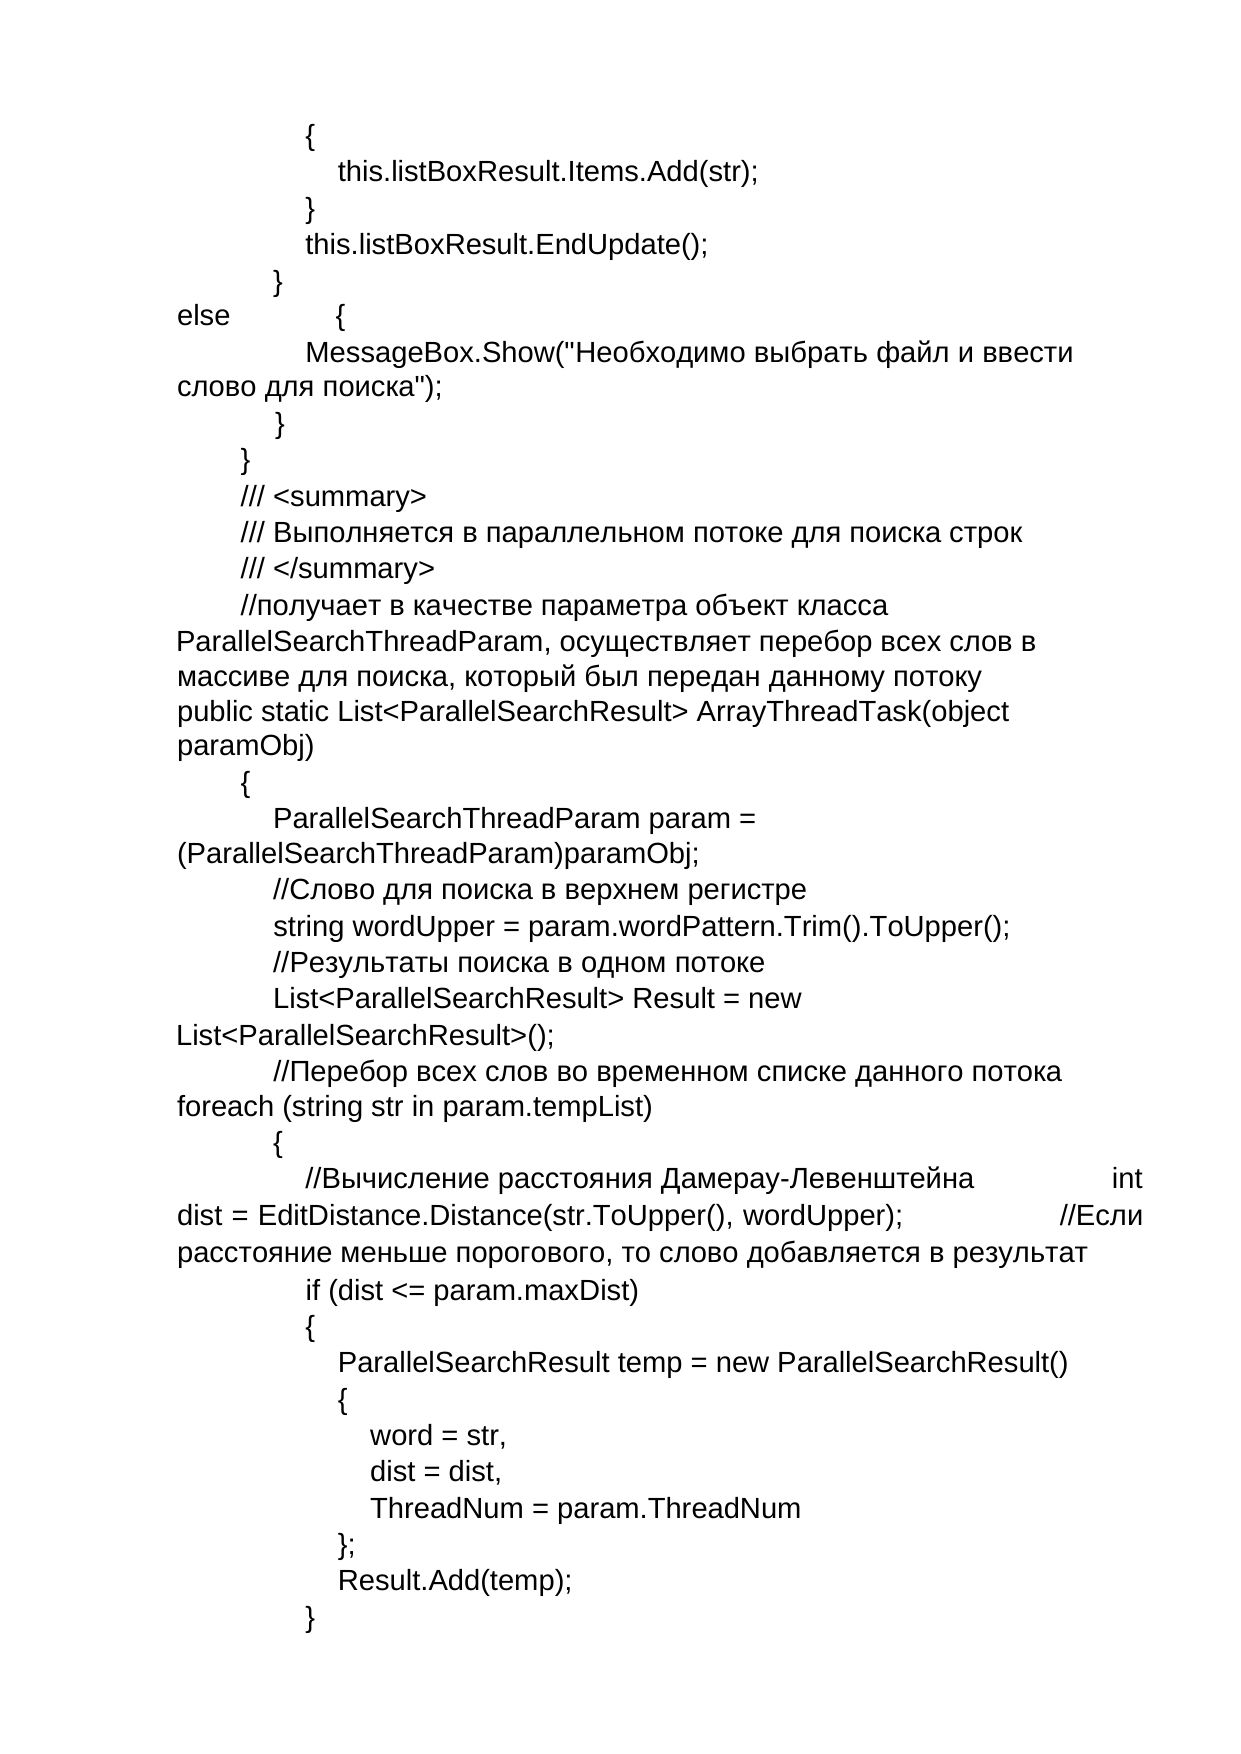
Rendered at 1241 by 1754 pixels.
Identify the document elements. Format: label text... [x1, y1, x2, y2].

text //Результаты поиска в одном потоке [176, 945, 1152, 978]
text //Слово для поиска в верхнем регистре [176, 872, 1152, 906]
text dist = dist, [176, 1454, 1152, 1488]
text /// <summary> [176, 478, 1152, 512]
text string wordUpper = param.wordPattern.Trim().ToUpper(); [176, 908, 1152, 942]
text { [176, 765, 1152, 798]
text ParallelSearchThreadParam param = (ParallelSearchThreadParam)paramObj; [176, 801, 1152, 869]
text //получает в качестве параметра объект класса [176, 588, 1152, 621]
text { [176, 1309, 1152, 1342]
text word = str, [176, 1418, 1152, 1452]
text } [176, 191, 1152, 224]
text { [176, 1125, 1152, 1159]
text MessageBox.Show("Необходимо выбрать файл и ввести слово для поиска"); [176, 335, 1152, 403]
text ParallelSearchResult temp = new ParallelSearchResult() [176, 1345, 1152, 1379]
text this.listBoxResult.EndUpdate(); [176, 227, 1152, 261]
text } [176, 1600, 1152, 1633]
text //Перебор всех слов во временном списке данного потока foreach (string str in param.tempList) [176, 1054, 1152, 1122]
text this.listBoxResult.Items.Add(str); [176, 154, 1152, 188]
text } else { [176, 263, 346, 332]
text //Вычисление расстояния Дамерау-Левенштейна int dist = EditDistance.Distance(str.ToUpper(), wordUpper); //Если расстояние меньше порогового, то слово добавляется в результат [176, 1161, 1145, 1269]
text /// </summary> [176, 551, 1152, 585]
text List<ParallelSearchResult> Result = new [176, 981, 1152, 1015]
text } [176, 442, 1152, 476]
text { [176, 118, 1152, 152]
text ParallelSearchThreadParam, осуществляет перебор всех слов в массиве для поиска, который был передан данному потоку public static List<ParallelSearchResult> ArrayThreadTask(object paramObj) [176, 624, 1075, 762]
text /// Выполняется в параллельном потоке для поиска строк [176, 515, 1152, 548]
text if (dist <= param.maxDist) [176, 1273, 1152, 1306]
text { [176, 1382, 1152, 1415]
text }; [176, 1527, 1152, 1561]
text Result.Add(temp); [176, 1563, 1152, 1597]
text List<ParallelSearchResult>(); [176, 1018, 1152, 1051]
text ThreadNum = param.ThreadNum [176, 1491, 1152, 1524]
text } [275, 406, 1152, 439]
